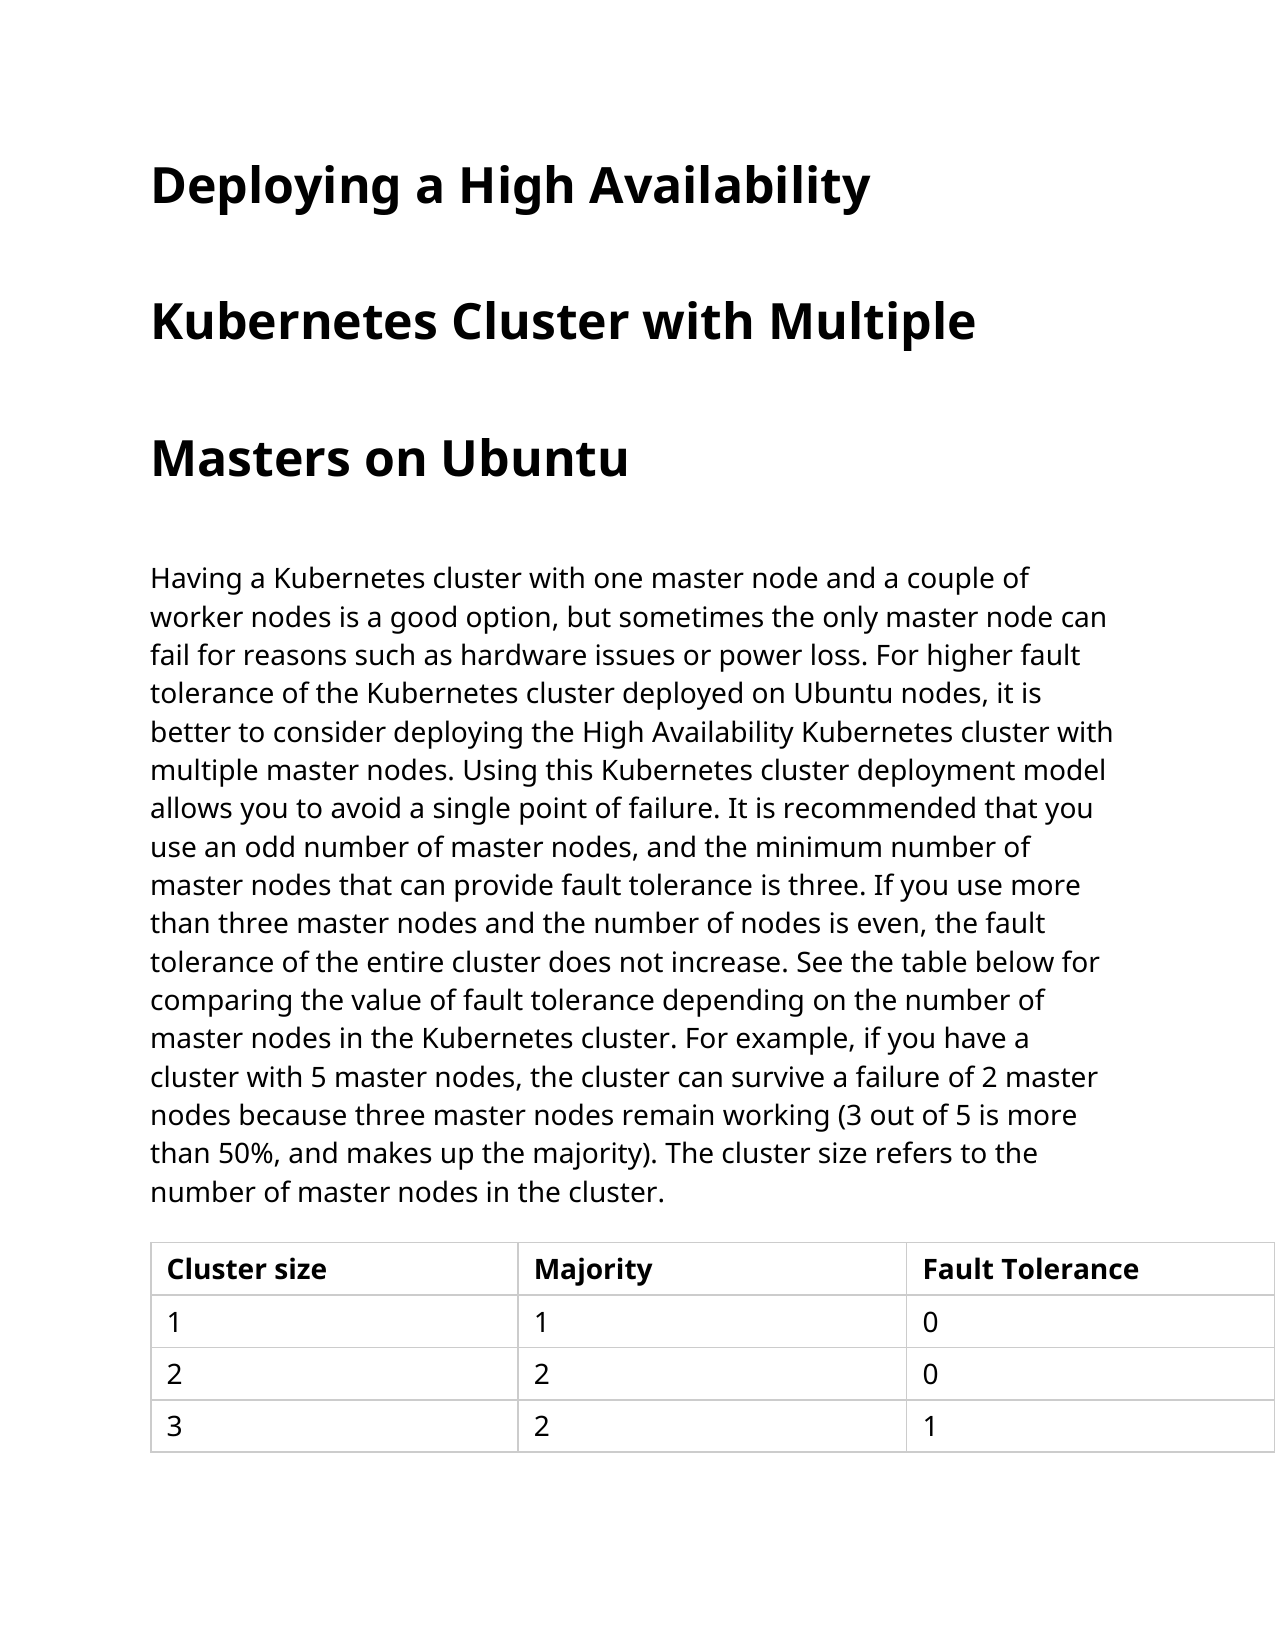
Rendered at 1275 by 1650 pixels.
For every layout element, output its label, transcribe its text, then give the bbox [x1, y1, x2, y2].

table_cell 1 [152, 1296, 517, 1346]
table_cell 2 [519, 1348, 906, 1399]
table_cell 2 [152, 1348, 517, 1399]
table_cell 3 [152, 1401, 517, 1451]
table_cell 1 [519, 1296, 906, 1346]
table_header Majority [519, 1243, 906, 1294]
table_cell 0 [907, 1348, 1274, 1399]
table_cell 0 [907, 1296, 1274, 1346]
text Having a Kubernetes cluster with one master node and a couple of worker nodes is a good option, but sometimes the only master node can fail for reasons such as hardware issues or power loss. For higher fault tolerance of the Kubernetes cluster deployed on Ubuntu nodes, it is better to consider deploying the High Availability Kubernetes cluster with multiple master nodes. Using this Kubernetes cluster deployment model allows you to avoid a single point of failure. It is recommended that you use an odd number of master nodes, and the minimum number of master nodes that can provide fault tolerance is three. If you use more than three master nodes and the number of nodes is even, the fault tolerance of the entire cluster does not increase. See the table below for comparing the value of fault tolerance depending on the number of master nodes in the Kubernetes cluster. For example, if you have a cluster with 5 master nodes, the cluster can survive a failure of 2 master nodes because three master nodes remain working (3 out of 5 is more than 50%, and makes up the majority). The cluster size refers to the number of master nodes in the cluster. [150, 559, 1125, 1210]
table_header Cluster size [152, 1243, 517, 1294]
text Deploying a High Availability Kubernetes Cluster with Multiple Masters on Ubuntu [150, 150, 1125, 491]
table_header Fault Tolerance [907, 1243, 1274, 1294]
table_cell 2 [519, 1401, 906, 1451]
table_cell 1 [907, 1401, 1274, 1451]
